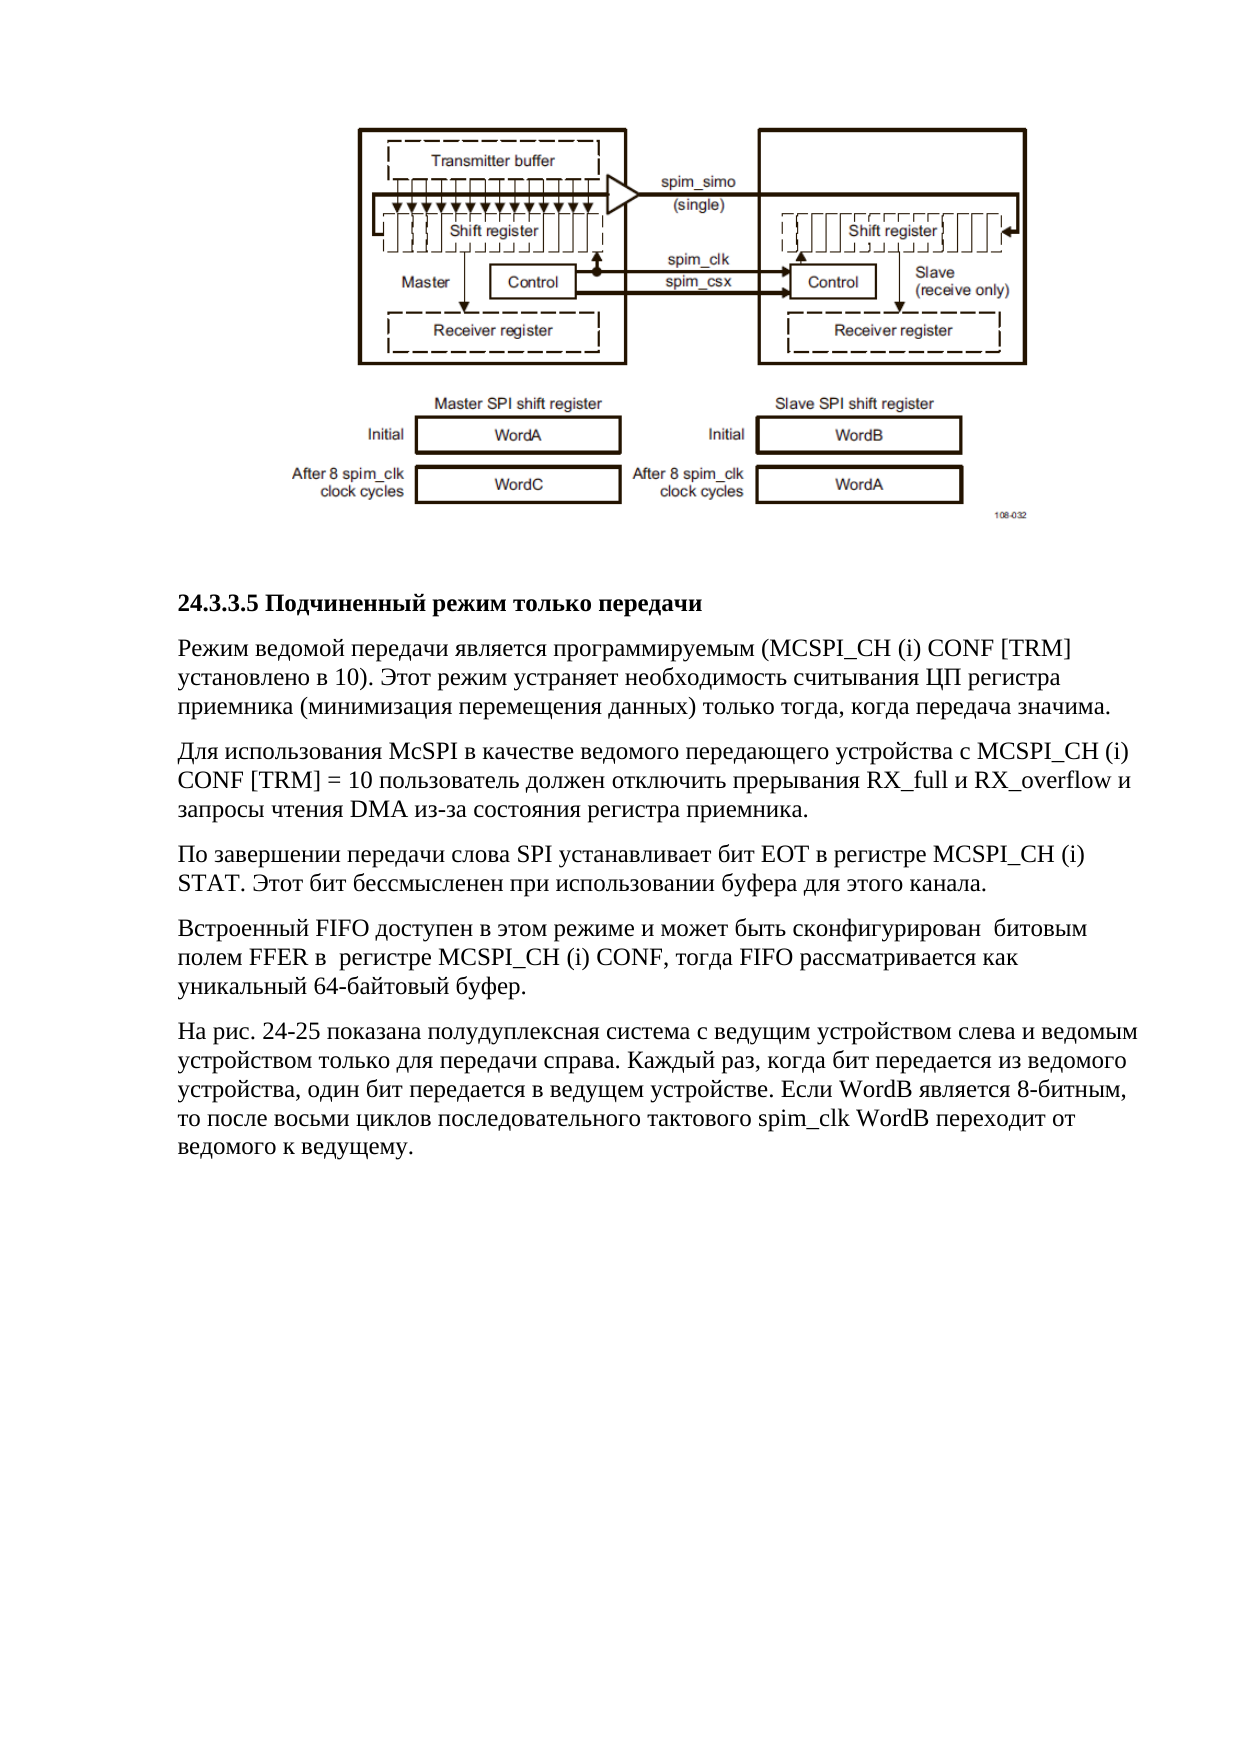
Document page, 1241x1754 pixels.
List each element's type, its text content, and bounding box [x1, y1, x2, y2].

text На рис. 24-25 показана полудуплексная система с ведущим устройством слева и ведомым устройством только для передачи справа. Каждый раз, когда бит передается из ведомого устройства, один бит передается в ведущем устройстве. Если WordB является 8-битным, то после восьми циклов последовательного тактового spim_clk WordB переходит от ведомого к ведущему. [177, 1016, 1152, 1160]
text 24.3.3.5 Подчиненный режим только передачи [177, 588, 1152, 617]
text Встроенный FIFO доступен в этом режиме и может быть сконфигурирован битовым полем FFER в регистре MCSPI_CH (i) CONF, тогда FIFO рассматривается как уникальный 64-байтовый буфер. [177, 913, 1152, 1000]
text Режим ведомой передачи является программируемым (MCSPI_CH (i) CONF [TRM] установлено в 10). Этот режим устраняет необходимость считывания ЦП регистра приемника (минимизация перемещения данных) только тогда, когда передача значима. [177, 633, 1152, 720]
picture [292, 118, 1037, 526]
text Для использования McSPI в качестве ведомого передающего устройства с MCSPI_CH (i) CONF [TRM] = 10 пользователь должен отключить прерывания RX_full и RX_overflow и запросы чтения DMA из-за состояния регистра приемника. [177, 736, 1152, 823]
text По завершении передачи слова SPI устанавливает бит EOT в регистре MCSPI_CH (i) STAT. Этот бит бессмысленен при использовании буфера для этого канала. [177, 839, 1152, 897]
